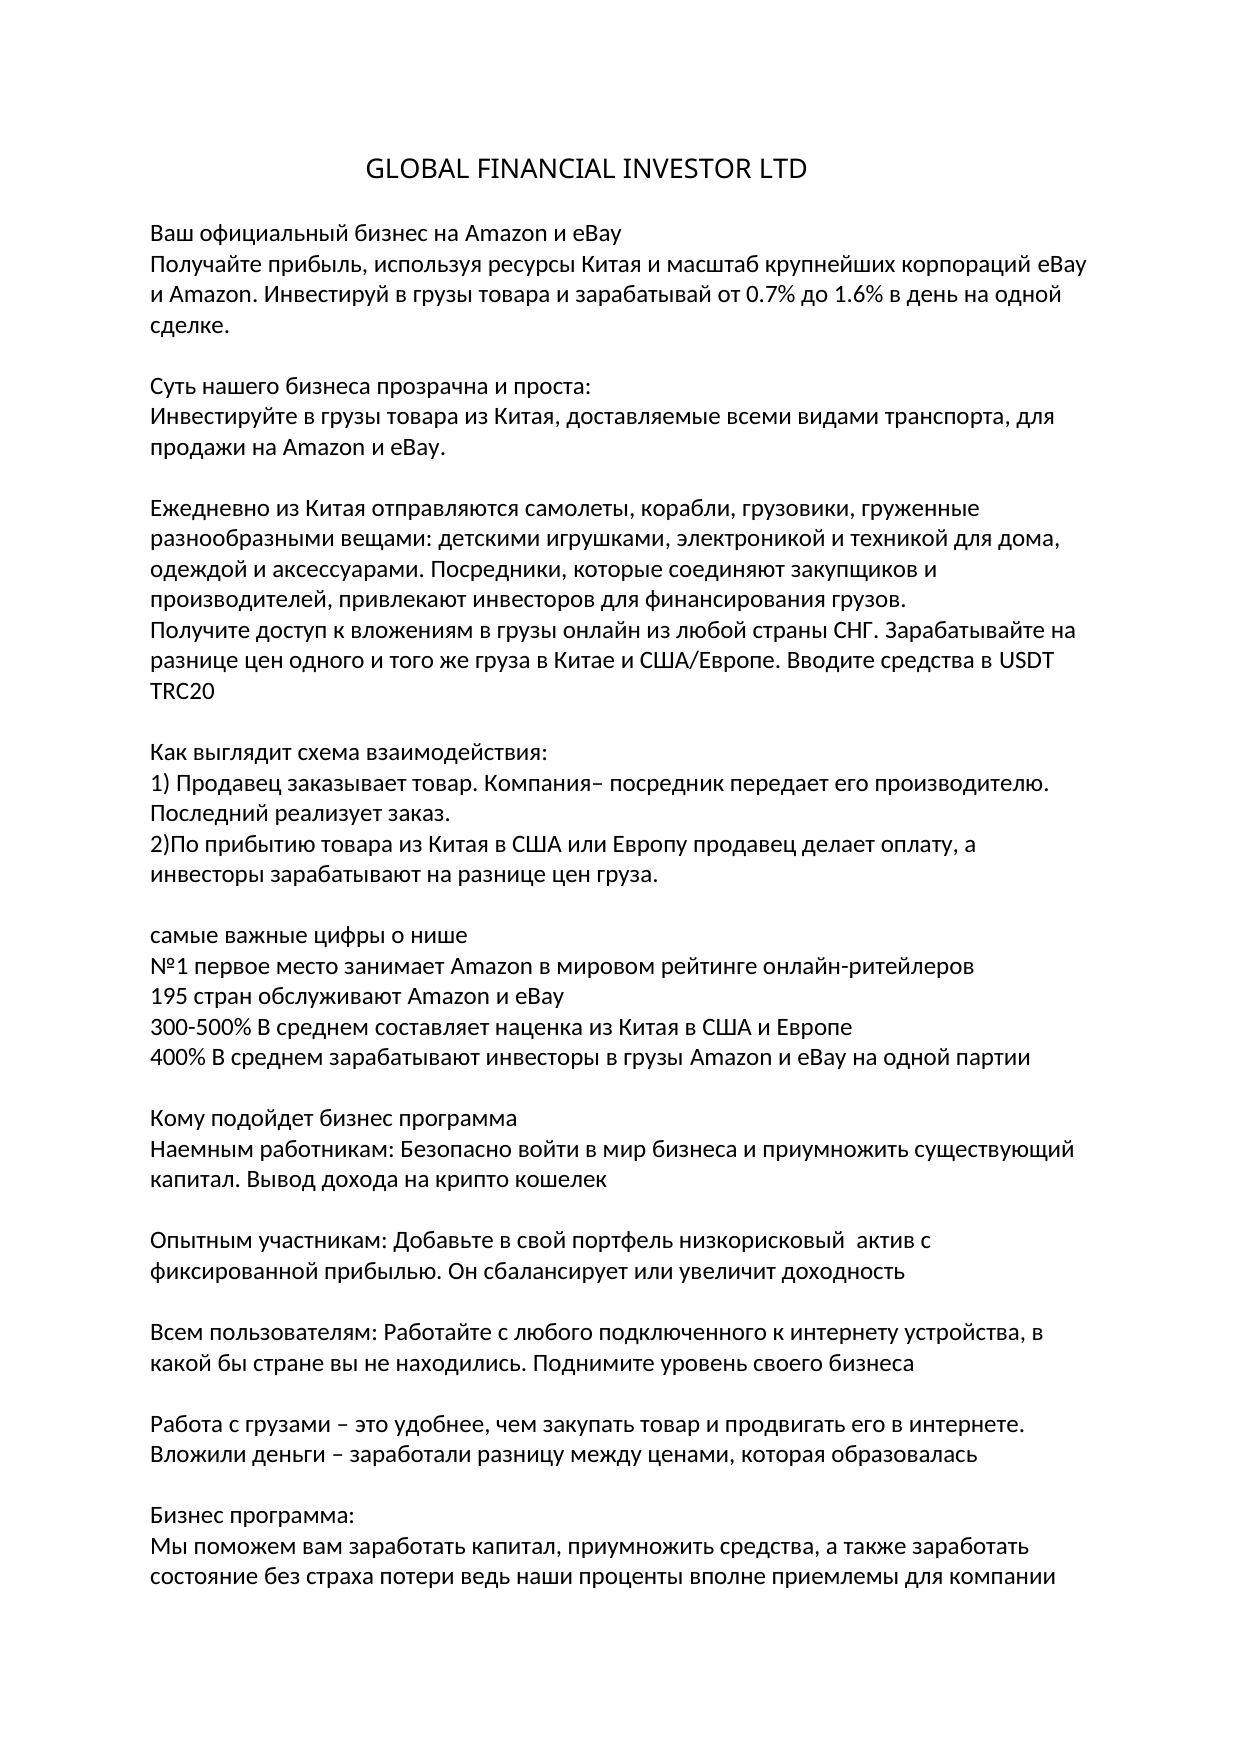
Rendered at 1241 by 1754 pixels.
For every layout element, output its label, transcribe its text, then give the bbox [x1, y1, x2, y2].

text GLOBAL FINANCIAL INVESTOR LTD Ваш официальный бизнес на Amazon и eBay Получайте прибыль, используя ресурсы Китая и масштаб крупнейших корпораций eBay и Amazon. Инвестируй в грузы товара и зарабатывай от 0.7% до 1.6% в день на одной сделке. Суть нашего бизнеса прозрачна и проста: Инвестируйте в грузы товара из Китая, доставляемые всеми видами транспорта, для продажи на Amazon и eBay. Ежедневно из Китая отправляются самолеты, корабли, грузовики, груженные разнообразными вещами: детскими игрушками, электроникой и техникой для дома, одеждой и аксессуарами. Посредники, которые соединяют закупщиков и производителей, привлекают инвесторов для финансирования грузов. Получите доступ к вложениям в грузы онлайн из любой страны СНГ. Зарабатывайте на разнице цен одного и того же груза в Китае и США/Европе. Вводите средства в USDT TRC20 Как выглядит схема взаимодействия: 1) Продавец заказывает товар. Компания– посредник передает его производителю. Последний реализует заказ. 2)По прибытию товара из Китая в США или Европу продавец делает оплату, а инвесторы зарабатывают на разнице цен груза. самые важные цифры о нише №1 первое место занимает Amazon в мировом рейтинге онлайн-ритейлеров 195 стран обслуживают Amazon и eBay 300-500% В среднем составляет наценка из Китая в США и Европе 400% В среднем зарабатывают инвесторы в грузы Amazon и eBay на одной партии Кому подойдет бизнес программа Наемным работникам: Безопасно войти в мир бизнеса и приумножить существующий капитал. Вывод дохода на крипто кошелек [150, 150, 1090, 1224]
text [150, 1224, 1090, 1591]
